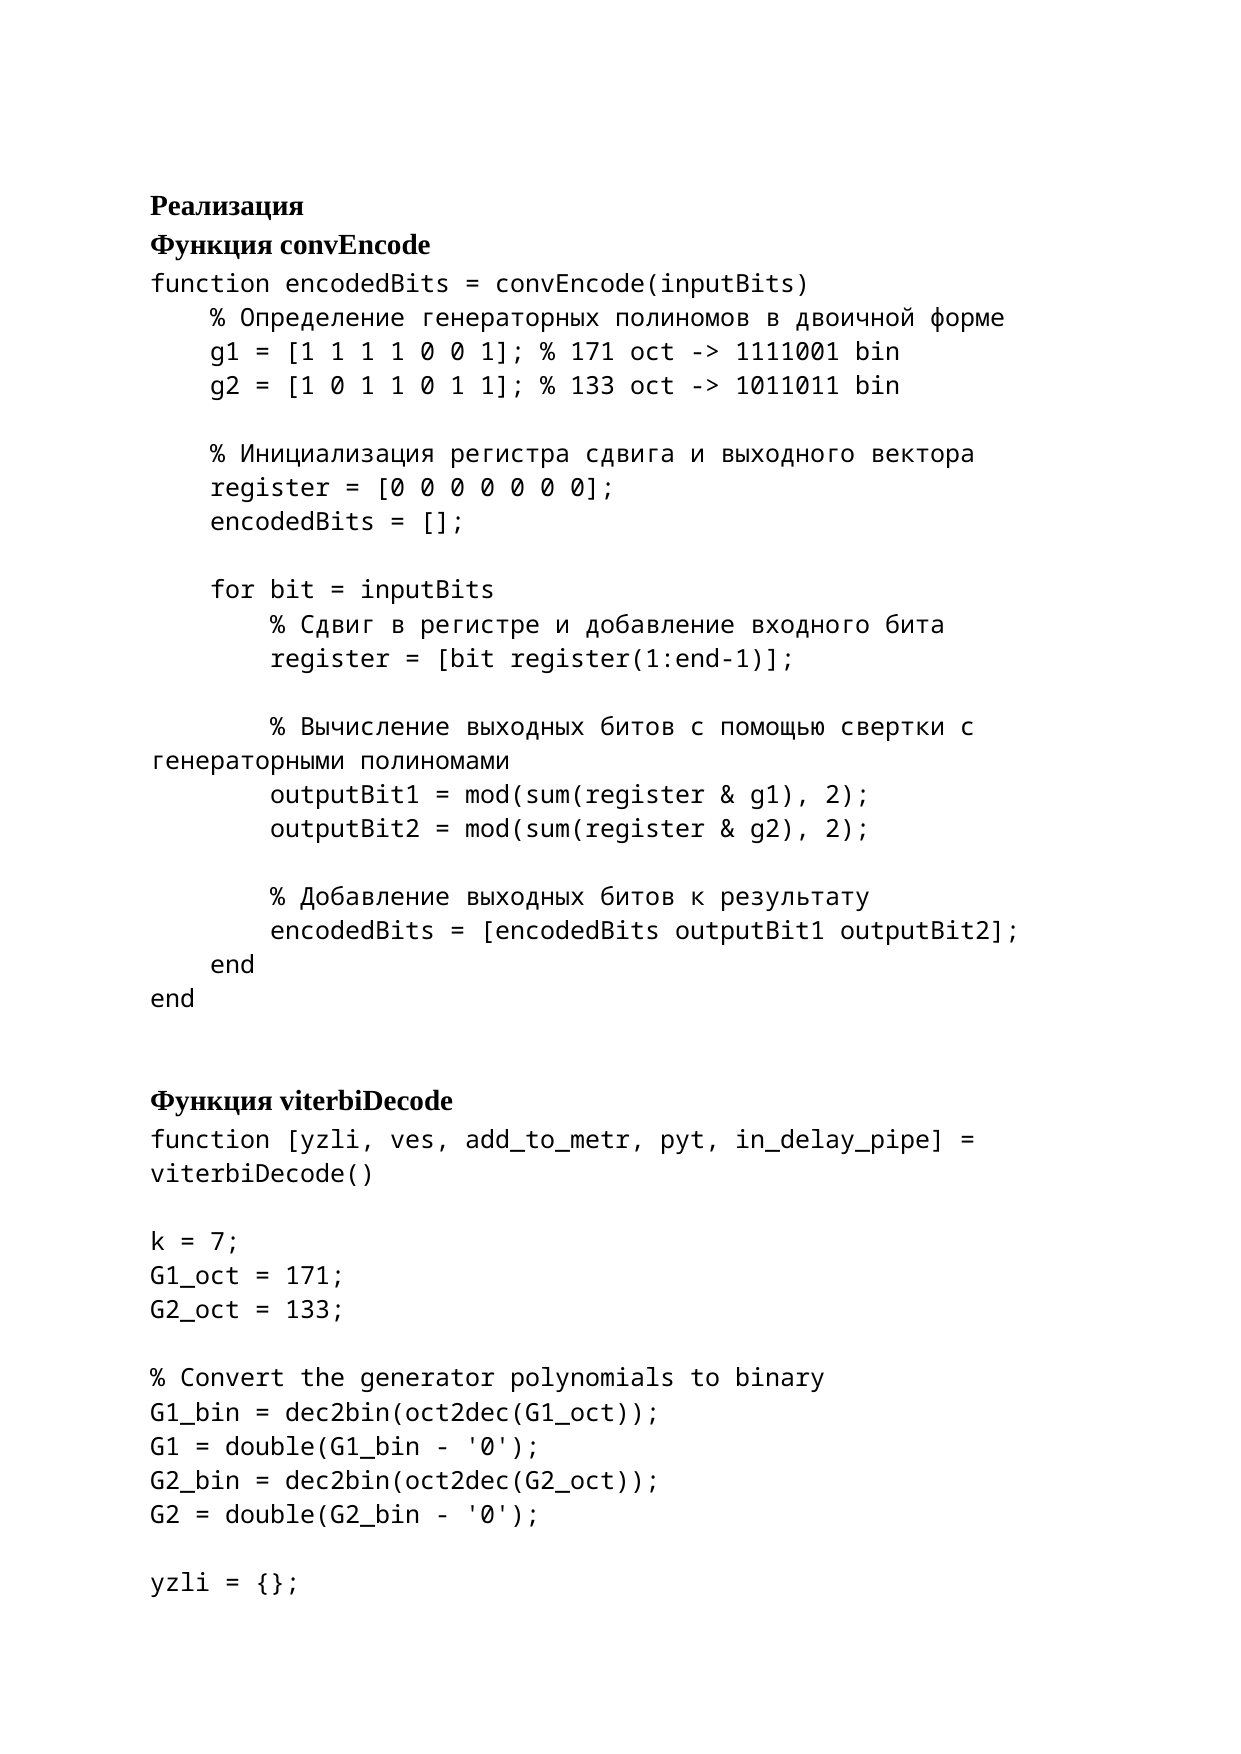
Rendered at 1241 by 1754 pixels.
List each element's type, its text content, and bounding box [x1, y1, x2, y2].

text G2_oct = 133; [150, 1292, 1090, 1326]
text G2_bin = dec2bin(oct2dec(G2_oct)); [150, 1462, 1090, 1496]
text for bit = inputBits [150, 572, 1090, 606]
text G1_bin = dec2bin(oct2dec(G1_oct)); [150, 1394, 1090, 1428]
text outputBit2 = mod(sum(register & g2), 2); [150, 811, 1090, 845]
text register = [0 0 0 0 0 0 0]; [150, 470, 1090, 504]
text % Инициализация регистра сдвига и выходного вектора [150, 436, 1090, 470]
text register = [bit register(1:end-1)]; [150, 640, 1090, 674]
text % Вычисление выходных битов с помощью свертки с генераторными полиномами [150, 708, 1090, 777]
text % Сдвиг в регистре и добавление входного бита [150, 606, 1090, 640]
text g1 = [1 1 1 1 0 0 1]; % 171 oct -> 1111001 bin [150, 334, 1090, 368]
text g2 = [1 0 1 1 0 1 1]; % 133 oct -> 1011011 bin [150, 368, 1090, 402]
text function encodedBits = convEncode(inputBits) [150, 266, 1090, 300]
text end [150, 981, 1090, 1015]
text Реализация [150, 188, 1090, 222]
text Функция viterbiDecode [150, 1083, 1090, 1117]
text yzli = {}; [150, 1564, 1090, 1598]
text encodedBits = [encodedBits outputBit1 outputBit2]; [150, 913, 1090, 947]
text G2 = double(G2_bin - '0'); [150, 1496, 1090, 1530]
text G1 = double(G1_bin - '0'); [150, 1428, 1090, 1462]
text encodedBits = []; [150, 504, 1090, 538]
text % Convert the generator polynomials to binary [150, 1360, 1090, 1394]
text Функция convEncode [150, 227, 1090, 261]
text G1_oct = 171; [150, 1258, 1090, 1292]
text outputBit1 = mod(sum(register & g1), 2); [150, 777, 1090, 811]
text function [yzli, ves, add_to_metr, pyt, in_delay_pipe] = viterbiDecode() [150, 1122, 1090, 1190]
text % Добавление выходных битов к результату [150, 879, 1090, 913]
text % Определение генераторных полиномов в двоичной форме [150, 300, 1090, 334]
text end [150, 947, 1090, 981]
text k = 7; [150, 1224, 1090, 1258]
